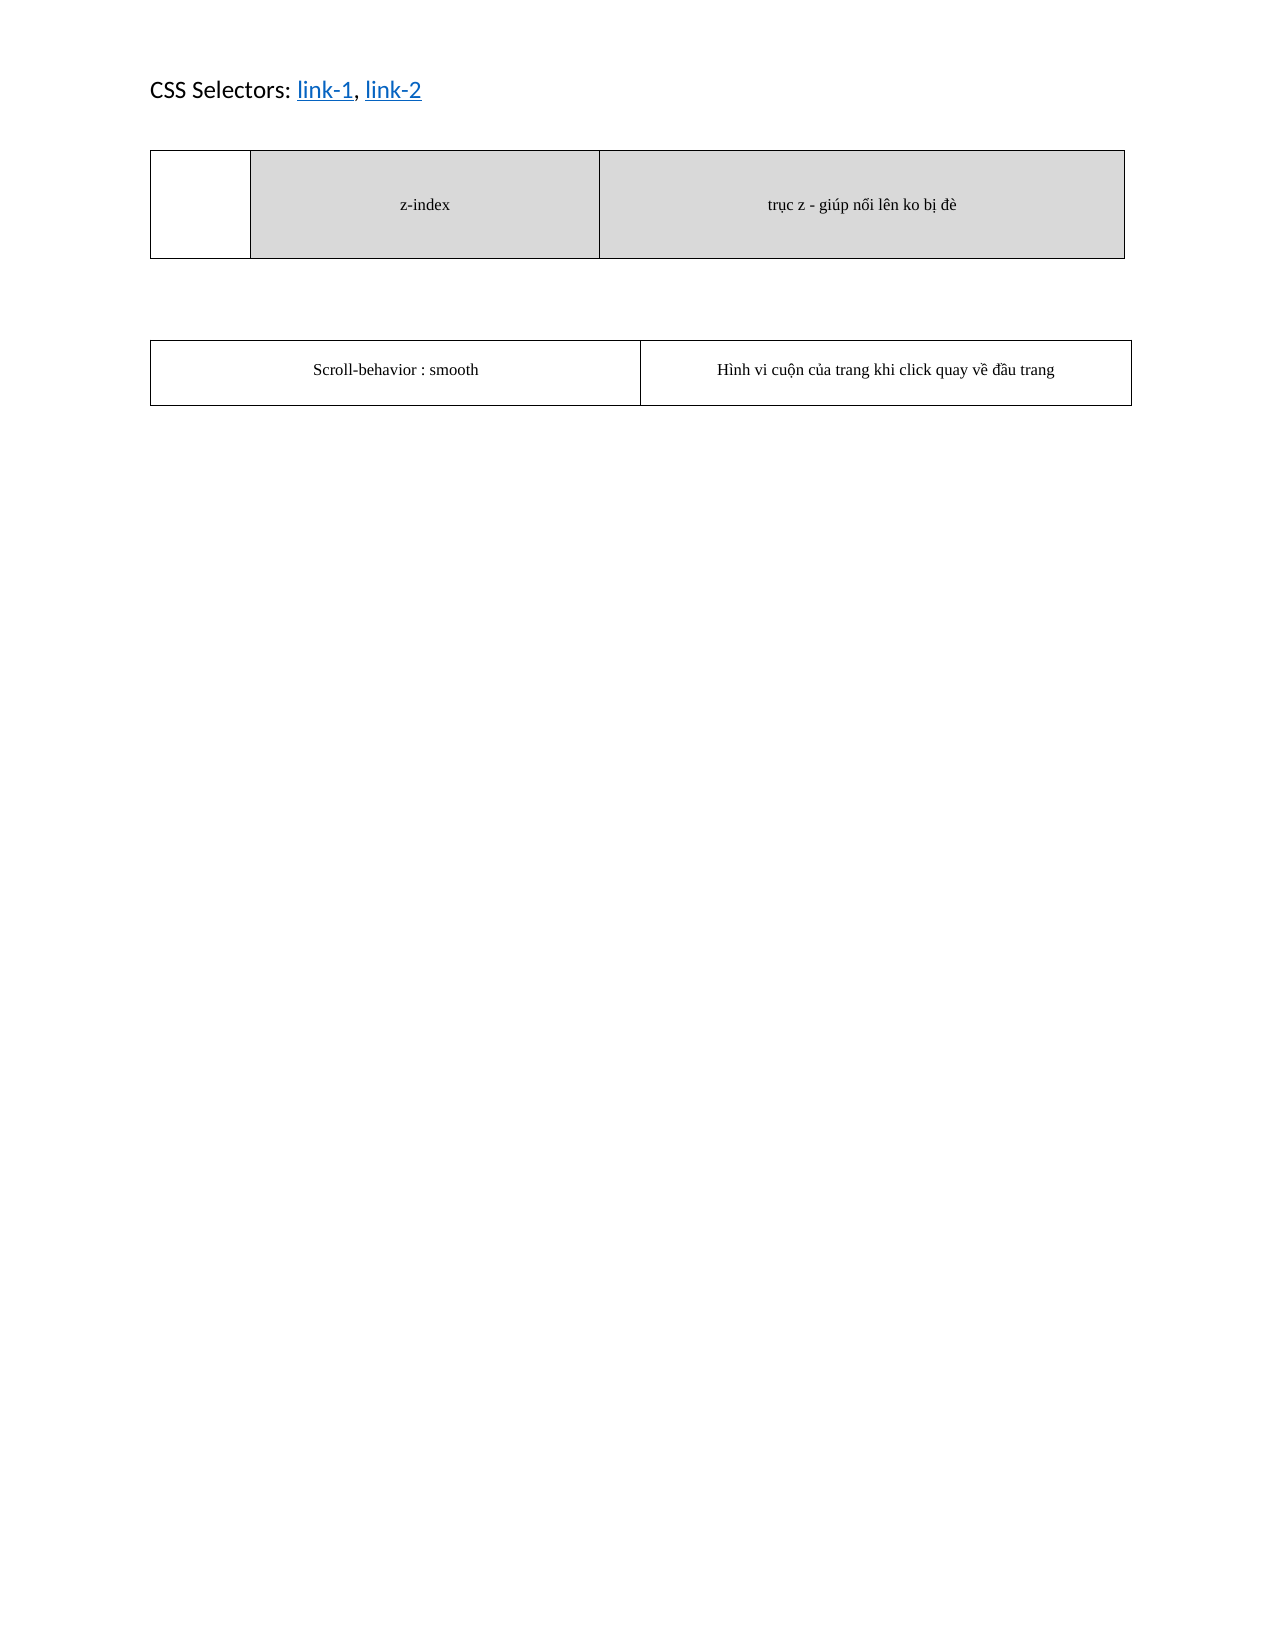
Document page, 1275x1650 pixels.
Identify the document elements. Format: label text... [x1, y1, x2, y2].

table_cell trục z - giúp nổi lên ko bị đè [600, 151, 1124, 258]
table_header Scroll-behavior : smooth [151, 341, 640, 405]
table_header Hình vi cuộn của trang khi click quay về đầu trang [641, 341, 1131, 405]
table_cell z-index [251, 151, 599, 258]
